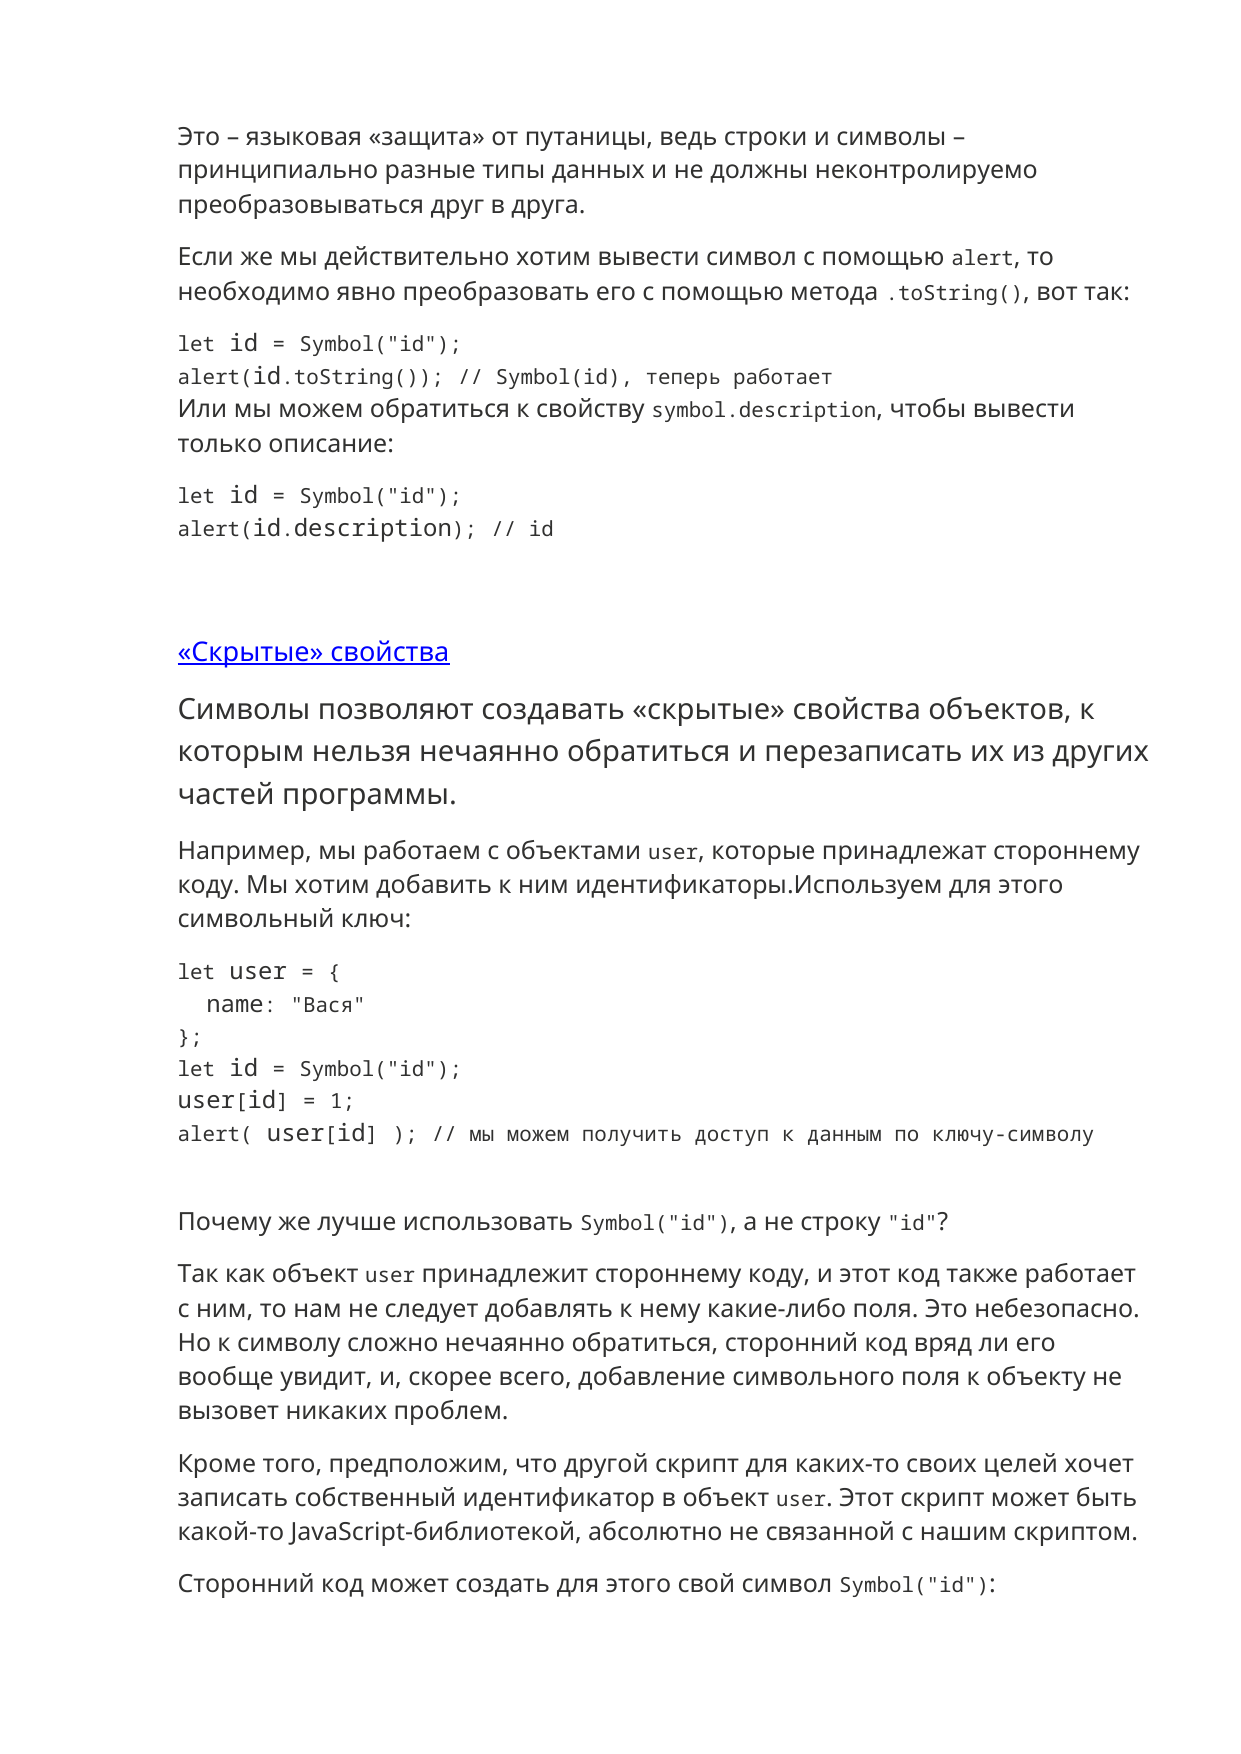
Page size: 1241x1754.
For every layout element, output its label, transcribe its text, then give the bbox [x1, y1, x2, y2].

text Так как объект user принадлежит стороннему коду, и этот код также работает с ним, то нам не следует добавлять к нему какие-либо поля. Это небезопасно. Но к символу сложно нечаянно обратиться, сторонний код вряд ли его вообще увидит, и, скорее всего, добавление символьного поля к объекту не вызовет никаких проблем. [177, 1256, 1152, 1426]
text Например, мы работаем с объектами user, которые принадлежат стороннему коду. Мы хотим добавить к ним идентификаторы.Используем для этого символьный ключ: [177, 833, 1152, 935]
text Символы позволяют создавать «скрытые» свойства объектов, к которым нельзя нечаянно обратиться и перезаписать их из других частей программы. [177, 688, 1152, 813]
subtitle «Скрытые» свойства [177, 619, 1152, 669]
text name: "Вася" [177, 987, 1152, 1019]
text Почему же лучше использовать Symbol("id"), а не строку "id"? [177, 1203, 1152, 1237]
text user[id] = 1; [177, 1083, 1152, 1116]
text let id = Symbol("id"); [177, 326, 1152, 358]
text let id = Symbol("id"); [177, 1050, 1152, 1083]
text let id = Symbol("id"); [177, 478, 1152, 511]
text alert(id.description); // id [177, 511, 1152, 543]
text Если же мы действительно хотим вывести символ с помощью alert, то необходимо явно преобразовать его с помощью метода .toString(), вот так: [177, 239, 1152, 307]
text alert(id.toString()); // Symbol(id), теперь работает [177, 358, 1152, 391]
text Это – языковая «защита» от путаницы, ведь строки и символы – принципиально разные типы данных и не должны неконтролируемо преобразовываться друг в друга. [177, 118, 1152, 220]
text let user = { [177, 954, 1152, 987]
text Или мы можем обратиться к свойству symbol.description, чтобы вывести только описание: [177, 391, 1152, 459]
text }; [177, 1019, 1152, 1050]
text Кроме того, предположим, что другой скрипт для каких-то своих целей хочет записать собственный идентификатор в объект user. Этот скрипт может быть какой-то JavaScript-библиотекой, абсолютно не связанной с нашим скриптом. [177, 1445, 1152, 1547]
text Сторонний код может создать для этого свой символ Symbol("id"): [177, 1566, 1152, 1600]
text alert( user[id] ); // мы можем получить доступ к данным по ключу-символу [177, 1116, 1152, 1148]
